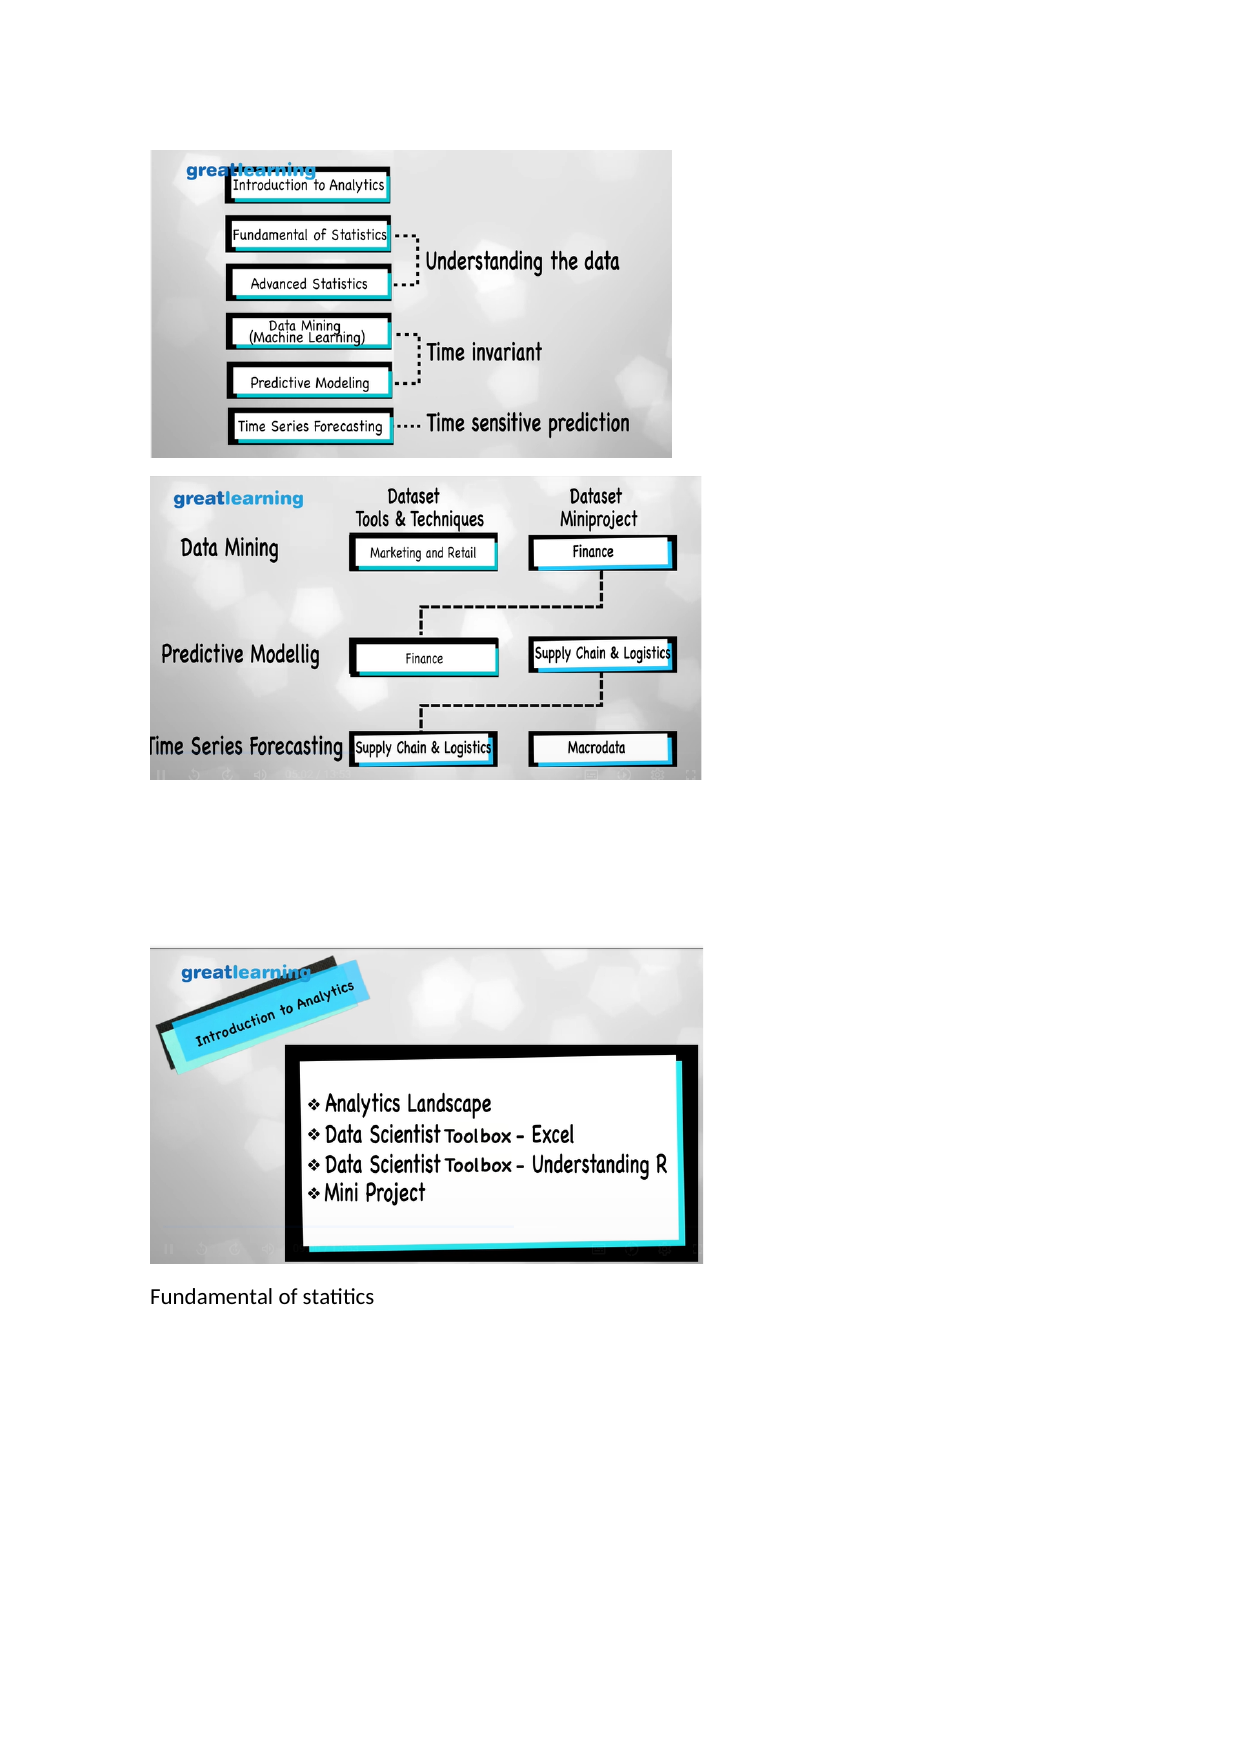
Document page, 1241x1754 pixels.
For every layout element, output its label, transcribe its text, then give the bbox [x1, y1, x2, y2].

picture [150, 941, 704, 1264]
picture [150, 476, 702, 780]
text Fundamental of statitics [150, 1282, 1090, 1310]
picture [150, 150, 672, 458]
